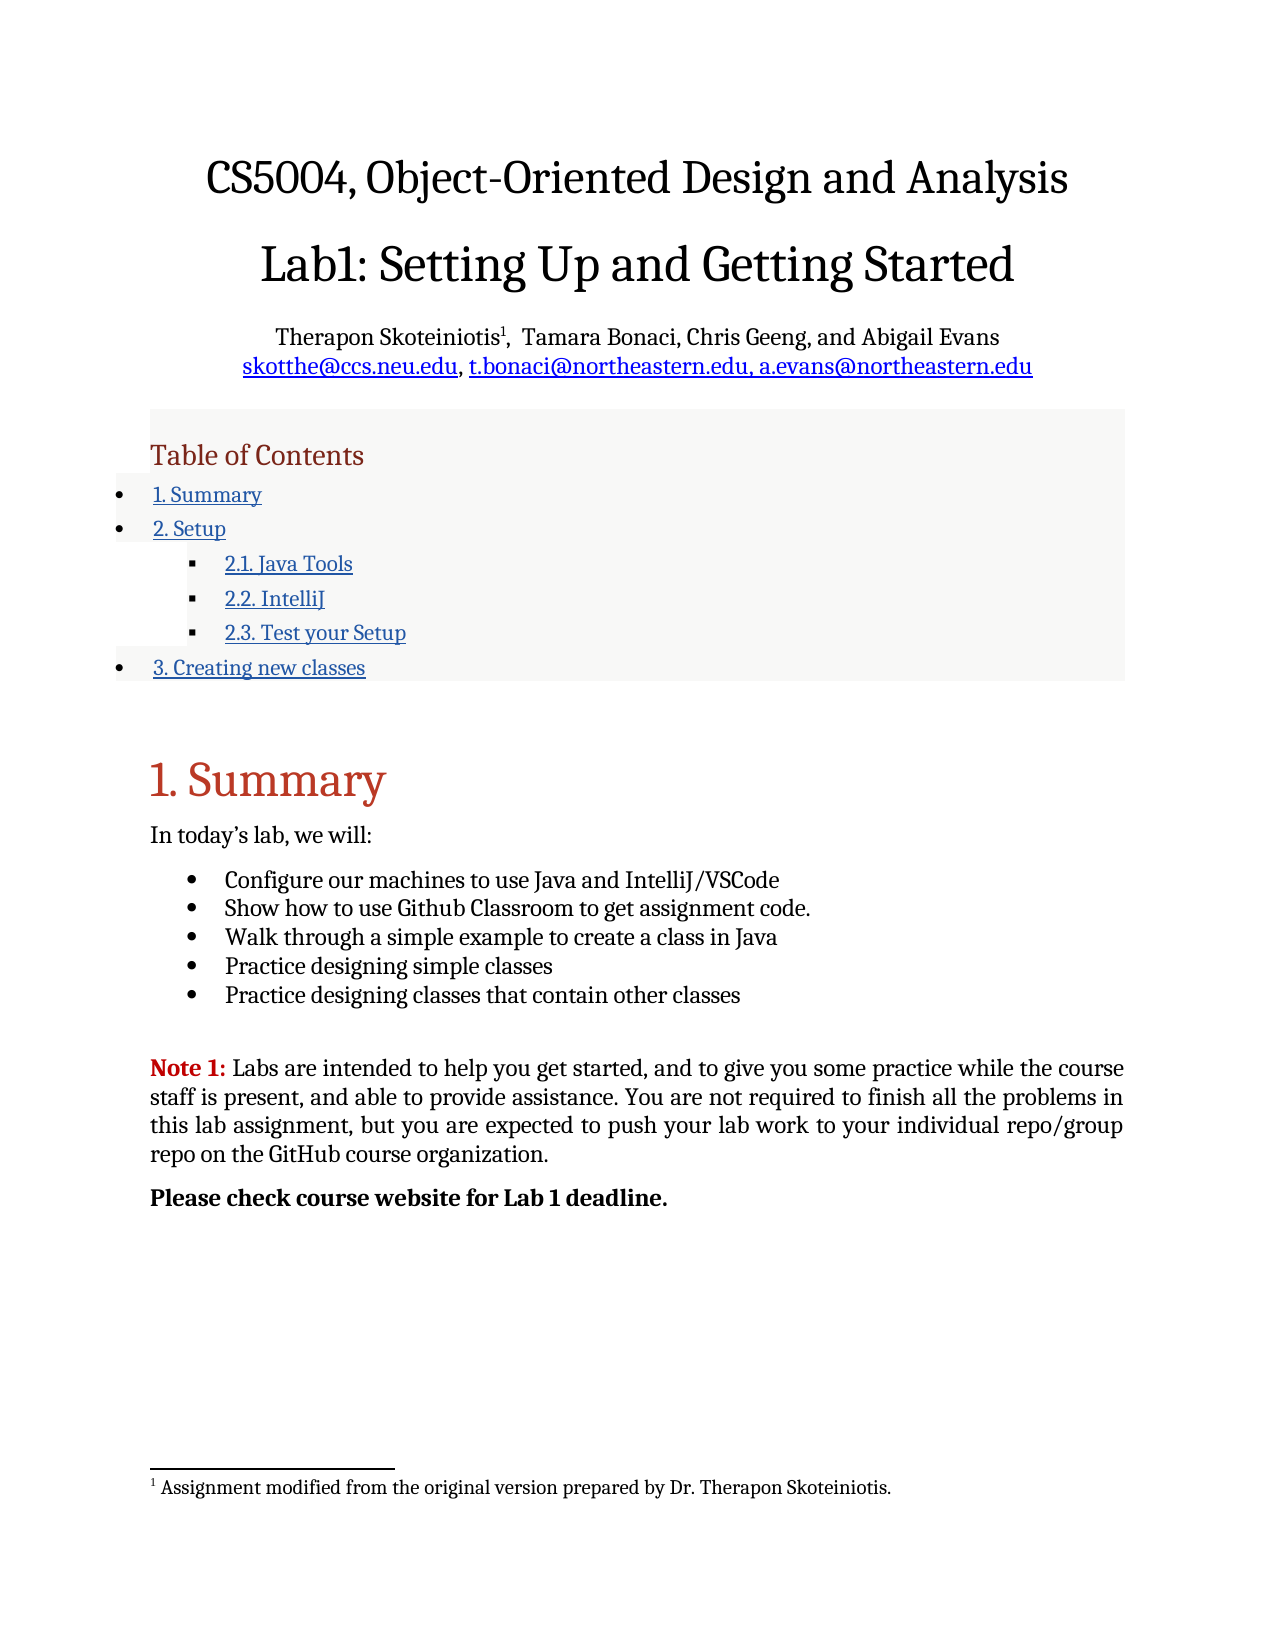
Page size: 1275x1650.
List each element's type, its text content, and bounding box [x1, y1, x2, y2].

text In today’s lab, we will: [150, 821, 1125, 850]
text Note 1: Labs are intended to help you get started, and to give you some practice while the course staff is present, and able to provide assistance. You are not required to finish all the problems in this lab assignment, but you are expected to push your lab work to your individual repo/group repo on the GitHub course organization. [150, 1054, 1125, 1169]
list 2.2. IntelliJ [187, 586, 1125, 612]
text skotthe@ccs.neu.edu, t.bonaci@northeastern.edu, a.evans@northeastern.edu [150, 352, 1125, 381]
list 2.3. Test your Setup [187, 620, 1125, 647]
list Walk through a simple example to create a class in Java [187, 923, 1125, 952]
text Table of Contents [150, 438, 1125, 473]
text CS5004, Object-Oriented Design and Analysis [150, 150, 1125, 205]
list Configure our machines to use Java and IntelliJ/VSCode [187, 866, 1125, 894]
list 1. Summary [116, 481, 1125, 508]
list Practice designing simple classes [187, 952, 1125, 981]
list Show how to use Github Classroom to get assignment code. [187, 894, 1125, 923]
text Therapon Skoteiniotis, Tamara Bonaci, Chris Geeng, and Abigail Evans [150, 323, 1125, 352]
text 1. Summary [150, 751, 1125, 809]
list 3. Creating new classes [116, 655, 1125, 681]
text Please check course website for Lab 1 deadline. [150, 1184, 1125, 1213]
list Practice designing classes that contain other classes [187, 981, 1125, 1009]
list 2.1. Java Tools [187, 551, 1125, 577]
text Lab1: Setting Up and Getting Started [150, 234, 1125, 294]
list 2. Setup [116, 516, 1125, 542]
